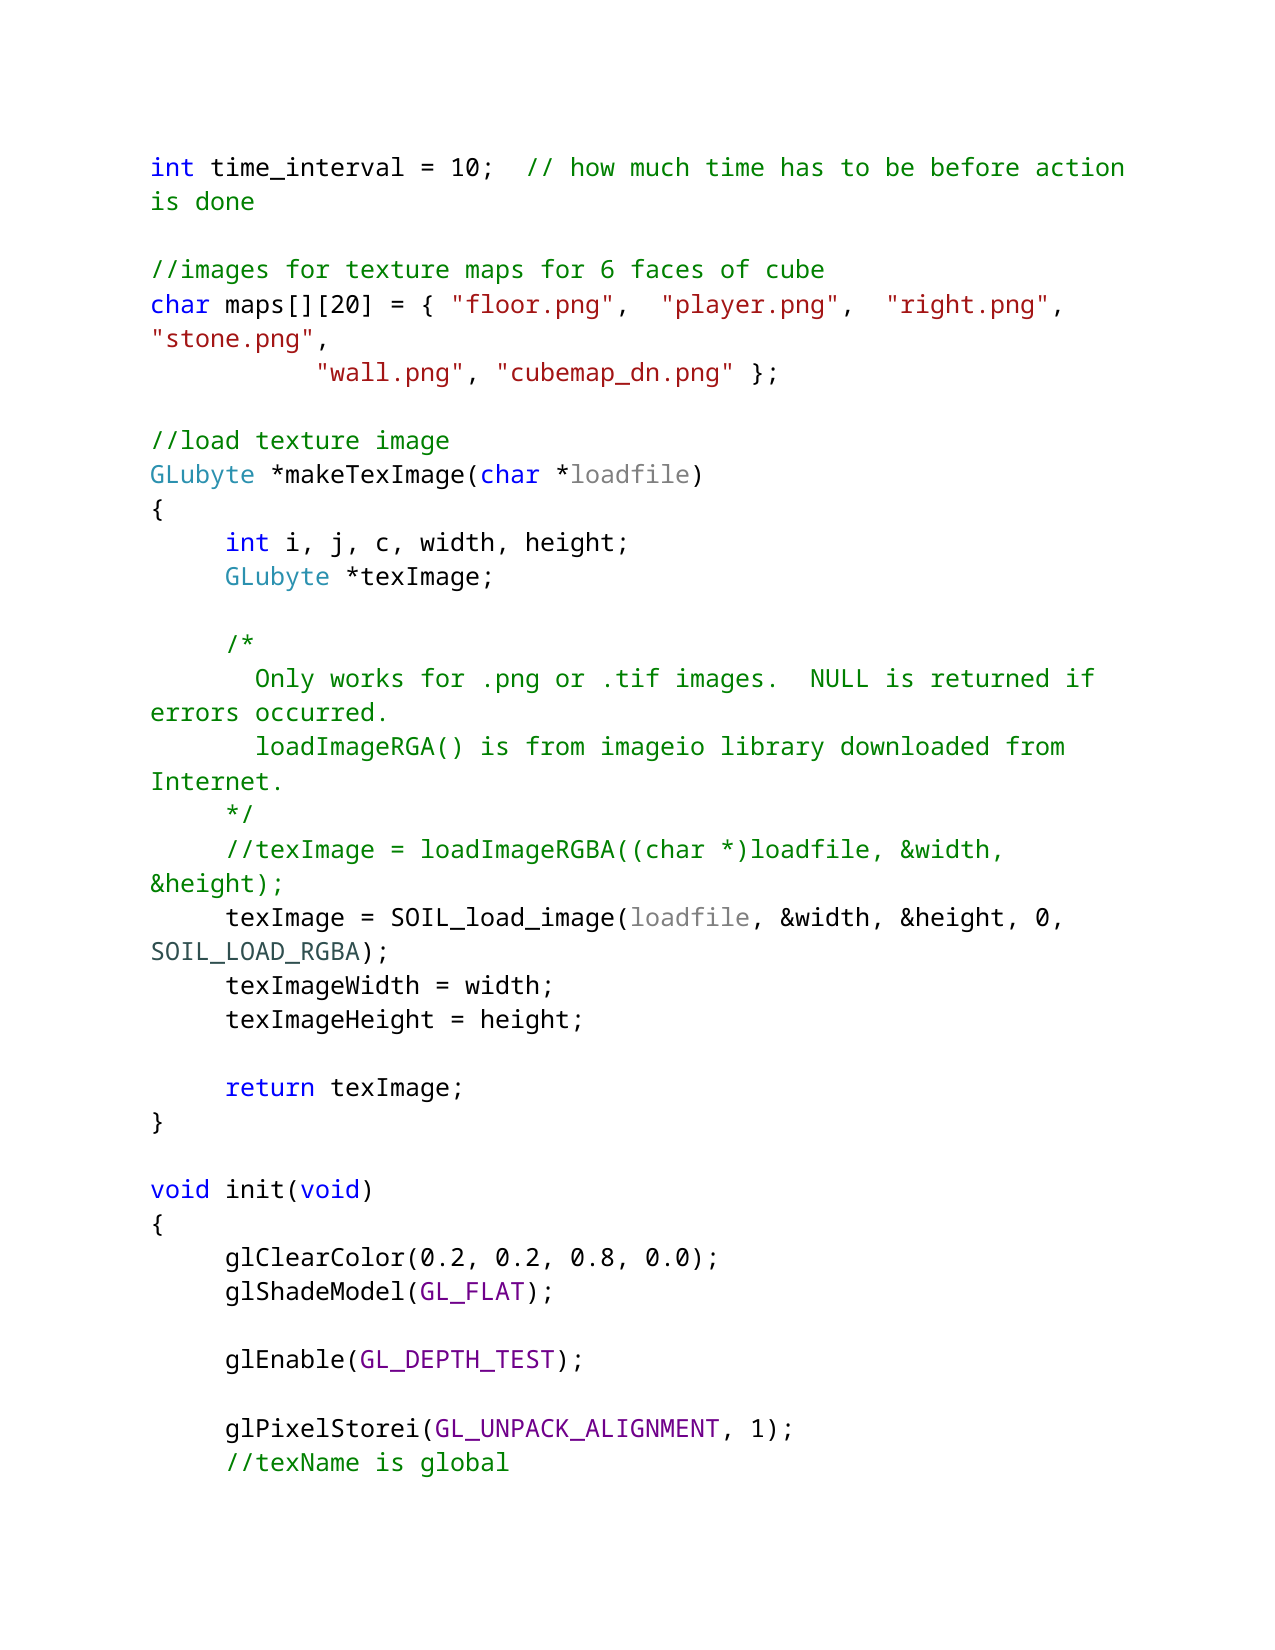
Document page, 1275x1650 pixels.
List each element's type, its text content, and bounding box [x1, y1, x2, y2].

text GLubyte *makeTexImage(char *loadfile) [150, 457, 1125, 491]
text //load texture image [150, 422, 1125, 457]
text int i, j, c, width, height; [150, 525, 1125, 559]
text texImage = SOIL_load_image(loadfile, &width, &height, 0, SOIL_LOAD_RGBA); [150, 899, 1125, 967]
text //texImage = loadImageRGBA((char *)loadfile, &width, &height); [150, 831, 1125, 899]
text loadImageRGA() is from imageio library downloaded from Internet. [150, 729, 1125, 797]
text void init(void) [150, 1172, 1125, 1206]
text glClearColor(0.2, 0.2, 0.8, 0.0); [150, 1240, 1125, 1274]
text GLubyte *texImage; [150, 559, 1125, 593]
text //texName is global [150, 1444, 1125, 1478]
text Only works for .png or .tif images. NULL is returned if errors occurred. [150, 661, 1125, 729]
text int time_interval = 10; // how much time has to be before action is done [150, 150, 1125, 218]
text glEnable(GL_DEPTH_TEST); [150, 1342, 1125, 1376]
text return texImage; [150, 1070, 1125, 1104]
text { [150, 491, 1125, 525]
text //images for texture maps for 6 faces of cube [150, 252, 1125, 286]
text */ [150, 797, 1125, 831]
text texImageWidth = width; [150, 967, 1125, 1002]
text /* [150, 627, 1125, 661]
text { [150, 1206, 1125, 1240]
text } [150, 1104, 1125, 1138]
text char maps[][20] = { "floor.png", "player.png", "right.png", "stone.png", [150, 286, 1125, 354]
text glPixelStorei(GL_UNPACK_ALIGNMENT, 1); [150, 1410, 1125, 1444]
text texImageHeight = height; [150, 1002, 1125, 1036]
text "wall.png", "cubemap_dn.png" }; [150, 354, 1125, 388]
text glShadeModel(GL_FLAT); [150, 1274, 1125, 1308]
